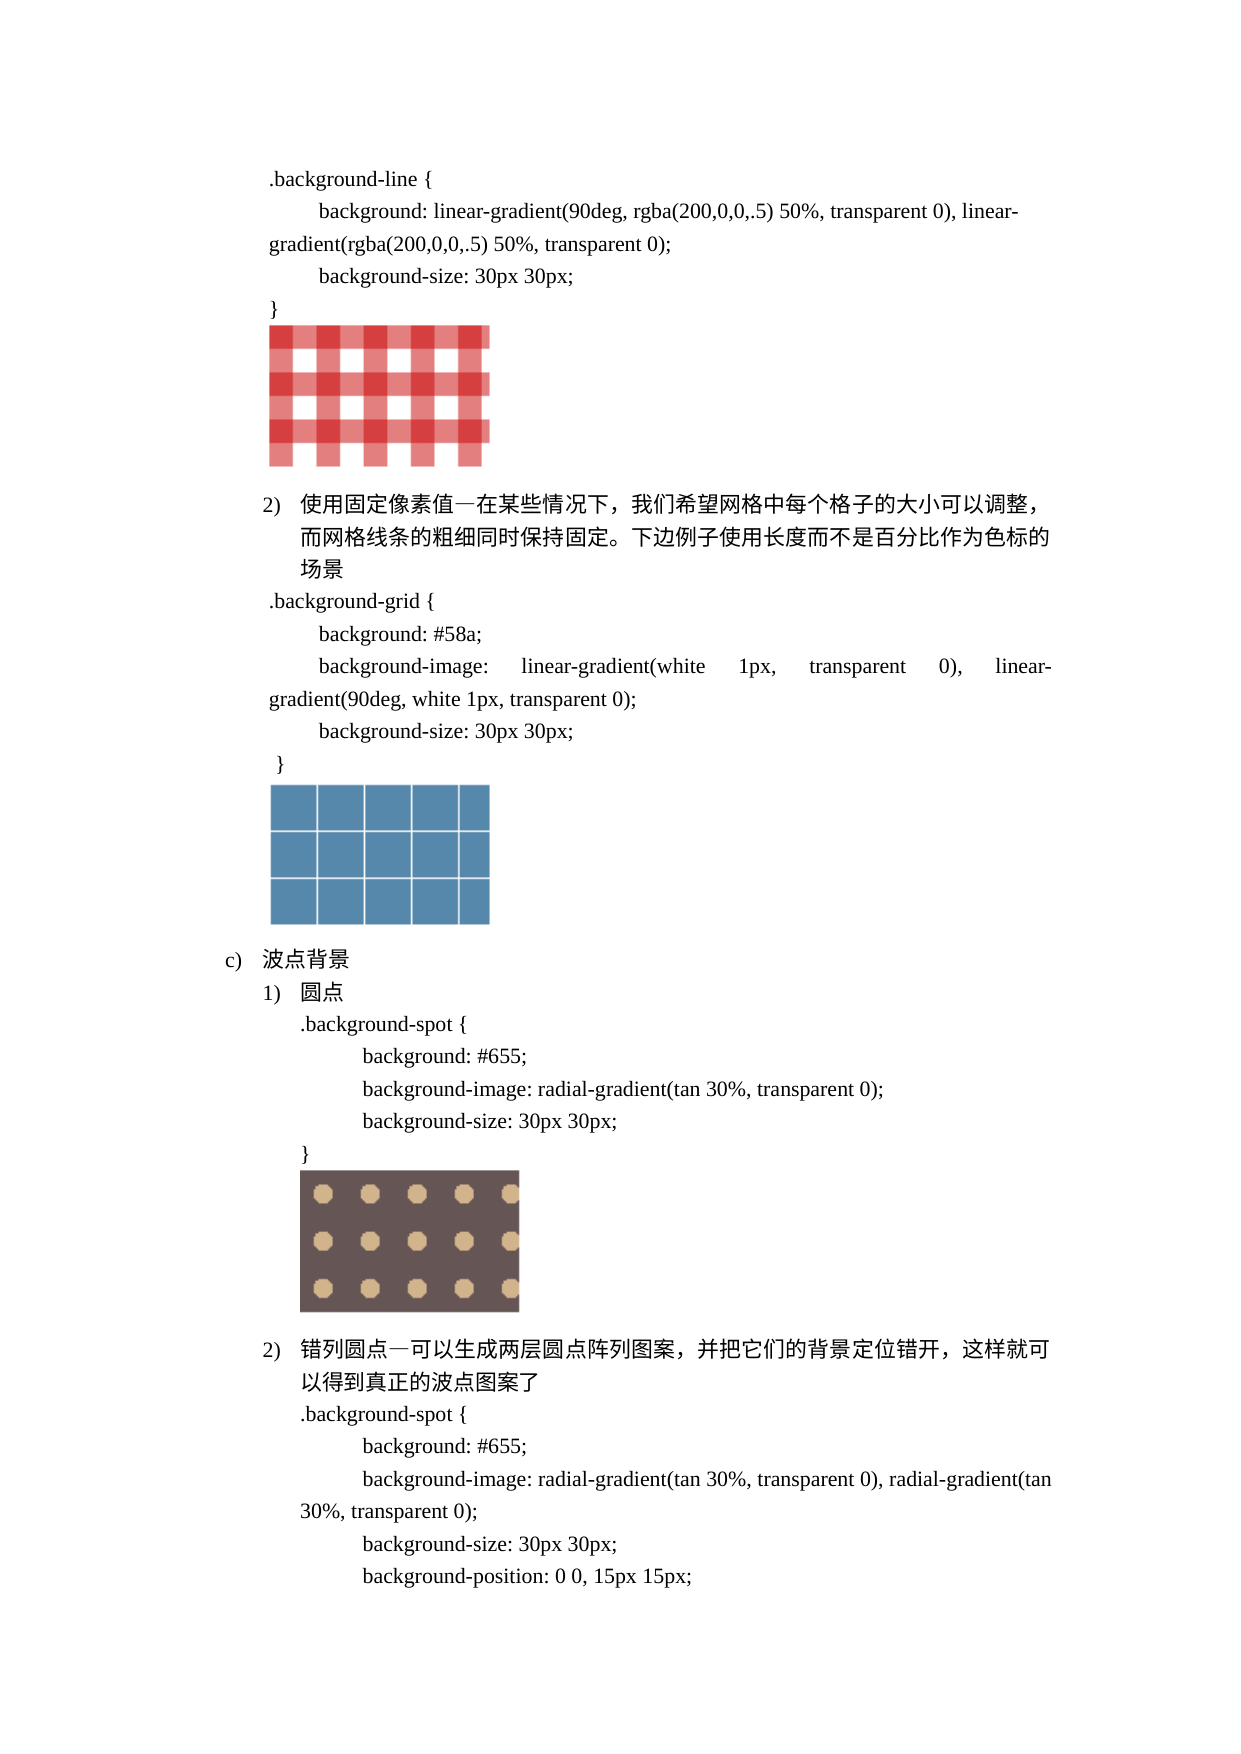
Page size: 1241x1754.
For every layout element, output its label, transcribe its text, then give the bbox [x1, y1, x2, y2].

text background-position: 0 0, 15px 15px; [300, 1559, 1053, 1592]
list 错列圆点—可以生成两层圆点阵列图案，并把它们的背景定位错开，这样就可以得到真正的波点图案了 [262, 1332, 1053, 1397]
list 使用固定像素值—在某些情况下，我们希望网格中每个格子的大小可以调整，而网格线条的粗细同时保持固定。下边例子使用长度而不是百分比作为色标的场景 [262, 487, 1053, 584]
text .background-spot { [300, 1007, 1053, 1039]
text background-size: 30px 30px; [300, 1104, 1053, 1137]
text } [300, 1137, 1053, 1169]
text background: linear-gradient(90deg, rgba(200,0,0,.5) 50%, transparent 0), linear-gradient(rgba(200,0,0,.5) 50%, transparent 0); [269, 194, 1053, 259]
text background: #655; [344, 1039, 1053, 1072]
text .background-spot { [300, 1397, 1053, 1429]
text } [269, 747, 1053, 779]
text background-size: 30px 30px; [269, 259, 1053, 292]
text background-image: radial-gradient(tan 30%, transparent 0); [300, 1072, 1053, 1104]
text background-image: linear-gradient(white 1px, transparent 0), linear-gradient(90deg, white 1px, transparent 0); [269, 649, 1053, 714]
picture [268, 779, 493, 931]
text background-image: radial-gradient(tan 30%, transparent 0), radial-gradient(tan 30%, transparent 0); [300, 1462, 1053, 1527]
list 圆点 [262, 974, 1053, 1007]
text .background-line { [269, 162, 1053, 194]
text .background-grid { [269, 584, 1053, 617]
text background: #58a; [269, 617, 1053, 649]
text background-size: 30px 30px; [300, 1527, 1053, 1559]
picture [300, 1169, 521, 1314]
picture [268, 324, 493, 470]
text } [269, 292, 1053, 324]
text background-size: 30px 30px; [269, 714, 1053, 747]
text background: #655; [300, 1429, 1053, 1462]
list 波点背景 [225, 942, 1053, 974]
